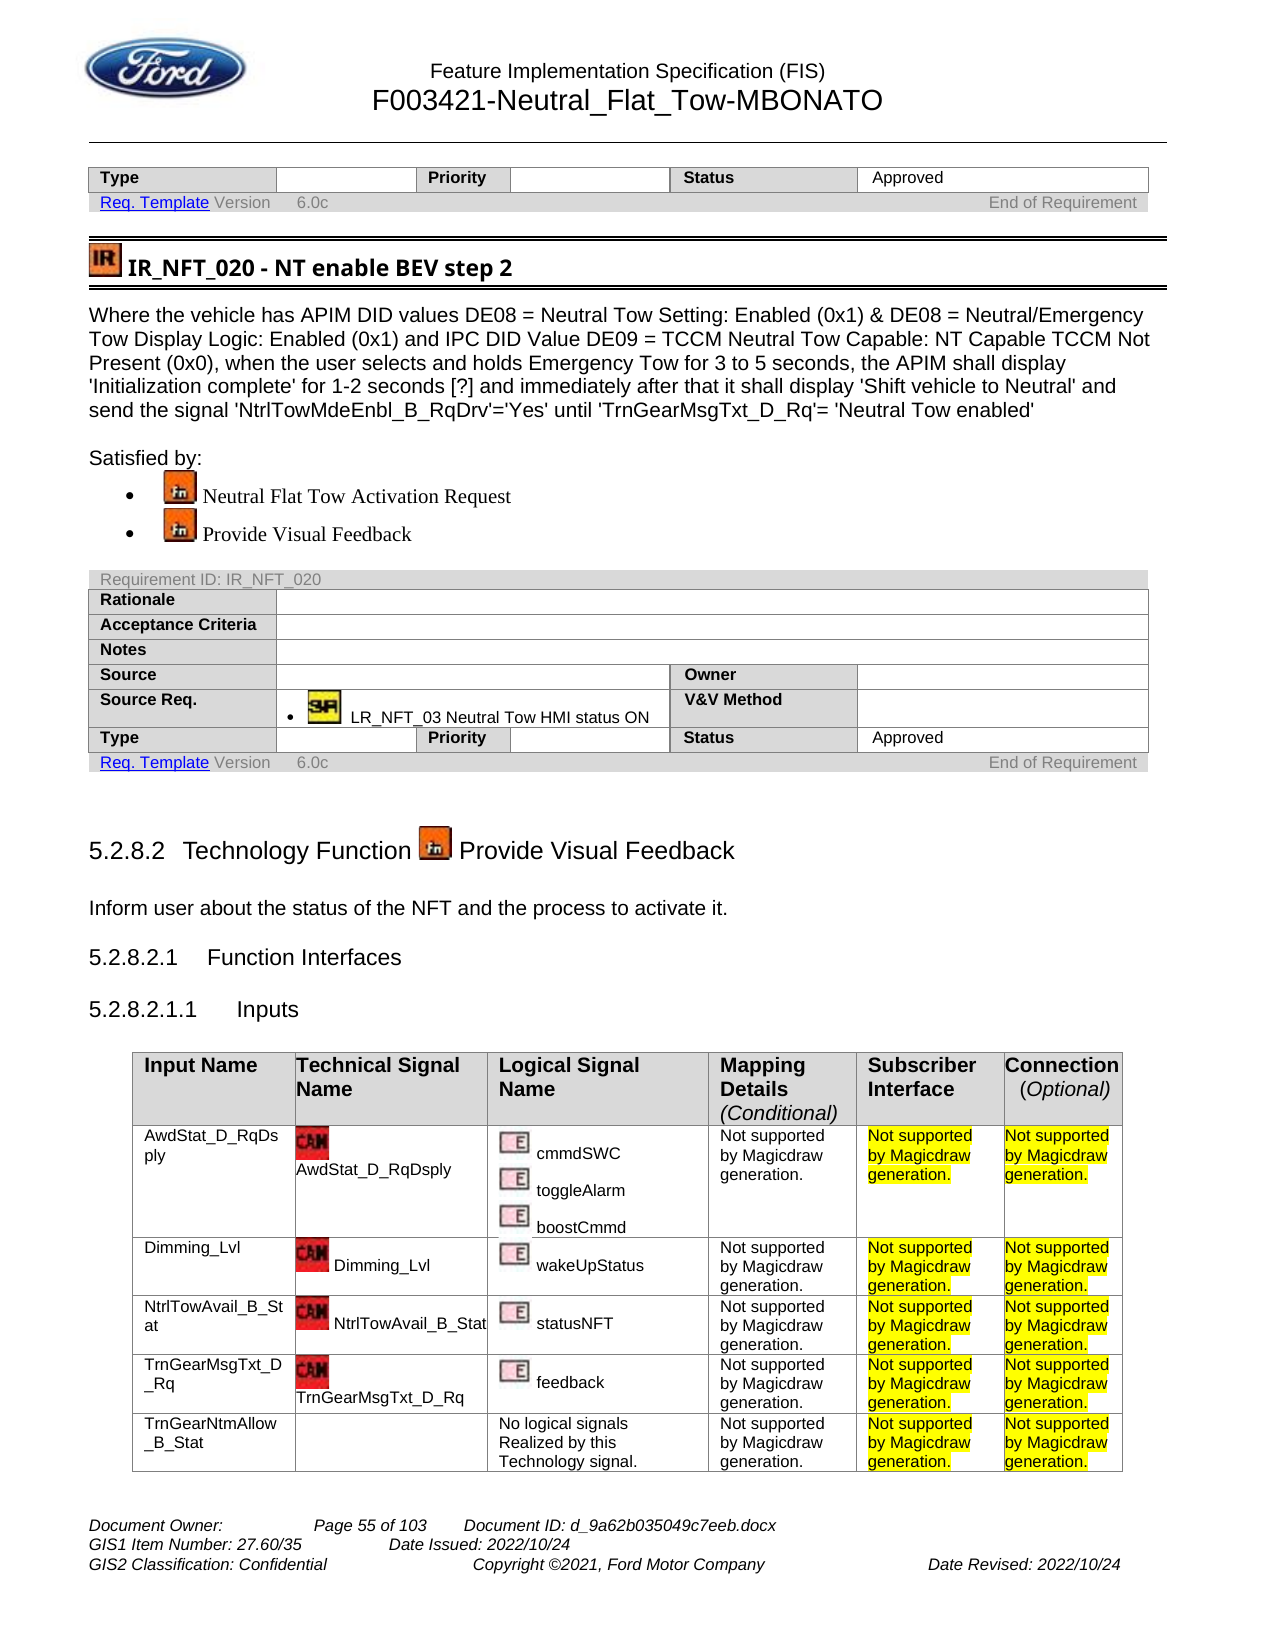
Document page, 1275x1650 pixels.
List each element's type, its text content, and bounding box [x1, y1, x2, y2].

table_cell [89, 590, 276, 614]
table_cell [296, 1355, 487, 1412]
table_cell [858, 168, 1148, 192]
subtitle Technology Function Provide Visual Feedback [89, 826, 1167, 865]
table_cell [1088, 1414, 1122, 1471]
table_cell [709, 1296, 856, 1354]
list Neutral Flat Tow Activation Request [126, 470, 1167, 508]
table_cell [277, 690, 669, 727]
picture [418, 826, 452, 860]
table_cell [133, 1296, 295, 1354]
picture [498, 1126, 532, 1160]
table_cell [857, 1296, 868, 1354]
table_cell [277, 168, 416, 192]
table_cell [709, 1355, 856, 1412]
picture [295, 1126, 330, 1160]
picture [498, 1355, 532, 1389]
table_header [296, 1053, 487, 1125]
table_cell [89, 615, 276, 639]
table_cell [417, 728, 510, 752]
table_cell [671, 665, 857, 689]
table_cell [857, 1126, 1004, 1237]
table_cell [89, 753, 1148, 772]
list Provide Visual Feedback [126, 508, 1167, 546]
picture [88, 243, 122, 277]
text Where the vehicle has APIM DID values DE08 = Neutral Tow Setting: Enabled (0x1) & DE08 = Neutral/Emergency Tow Display Logic: Enabled (0x1) and IPC DID Value DE09 = TCCM Neutral Tow Capable: NT Capable TCCM Not Present (0x0), when the user selects and holds Emergency Tow for 3 to 5 seconds, the APIM shall display 'Initialization complete' for 1-2 seconds [?] and immediately after that it shall display 'Shift vehicle to Neutral' and send the signal 'NtrlTowMdeEnbl_B_RqDrv'='Yes' until 'TrnGearMsgTxt_D_Rq'= 'Neutral Tow enabled' [89, 302, 1167, 422]
subtitle Function Interfaces [89, 944, 1167, 971]
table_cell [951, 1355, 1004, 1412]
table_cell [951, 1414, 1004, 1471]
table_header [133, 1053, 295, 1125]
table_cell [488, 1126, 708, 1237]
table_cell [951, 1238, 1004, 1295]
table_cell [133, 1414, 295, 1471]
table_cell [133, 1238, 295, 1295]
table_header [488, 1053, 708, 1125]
picture [498, 1163, 532, 1197]
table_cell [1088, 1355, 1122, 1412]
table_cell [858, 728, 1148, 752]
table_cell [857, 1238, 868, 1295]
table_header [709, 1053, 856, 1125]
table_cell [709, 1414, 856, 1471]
picture [295, 1355, 330, 1389]
picture [65, 18, 266, 119]
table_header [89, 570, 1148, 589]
picture [163, 470, 197, 504]
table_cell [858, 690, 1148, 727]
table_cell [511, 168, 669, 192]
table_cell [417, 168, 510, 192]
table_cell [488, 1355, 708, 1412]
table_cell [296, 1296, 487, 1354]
picture [295, 1237, 330, 1272]
picture [498, 1200, 532, 1234]
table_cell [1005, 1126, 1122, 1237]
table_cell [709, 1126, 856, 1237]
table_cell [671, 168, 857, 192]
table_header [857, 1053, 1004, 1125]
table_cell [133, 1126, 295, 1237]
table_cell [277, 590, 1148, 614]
subtitle Inputs [89, 996, 1167, 1022]
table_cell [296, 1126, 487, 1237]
text Inform user about the status of the NFT and the process to activate it. [89, 895, 1167, 919]
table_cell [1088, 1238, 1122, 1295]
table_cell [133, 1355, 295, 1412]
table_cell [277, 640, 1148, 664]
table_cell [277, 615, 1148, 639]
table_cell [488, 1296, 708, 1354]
picture [307, 690, 342, 724]
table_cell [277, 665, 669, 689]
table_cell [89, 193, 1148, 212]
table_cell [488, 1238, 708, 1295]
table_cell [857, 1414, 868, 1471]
text IR_NFT_020 - NT enable BEV step 2 [89, 241, 1167, 285]
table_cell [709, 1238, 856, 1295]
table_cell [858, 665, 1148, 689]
picture [498, 1237, 532, 1272]
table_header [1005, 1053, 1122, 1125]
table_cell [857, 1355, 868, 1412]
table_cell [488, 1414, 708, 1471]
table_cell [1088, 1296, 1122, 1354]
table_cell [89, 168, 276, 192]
picture [163, 508, 197, 542]
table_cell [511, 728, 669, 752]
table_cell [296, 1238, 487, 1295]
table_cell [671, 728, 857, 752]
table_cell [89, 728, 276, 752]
text Satisfied by: [89, 446, 1167, 470]
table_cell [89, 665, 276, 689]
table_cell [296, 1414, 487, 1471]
picture [498, 1296, 532, 1330]
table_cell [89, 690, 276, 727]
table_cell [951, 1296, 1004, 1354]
picture [295, 1296, 330, 1330]
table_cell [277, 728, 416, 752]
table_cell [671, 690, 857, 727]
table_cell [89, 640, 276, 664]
